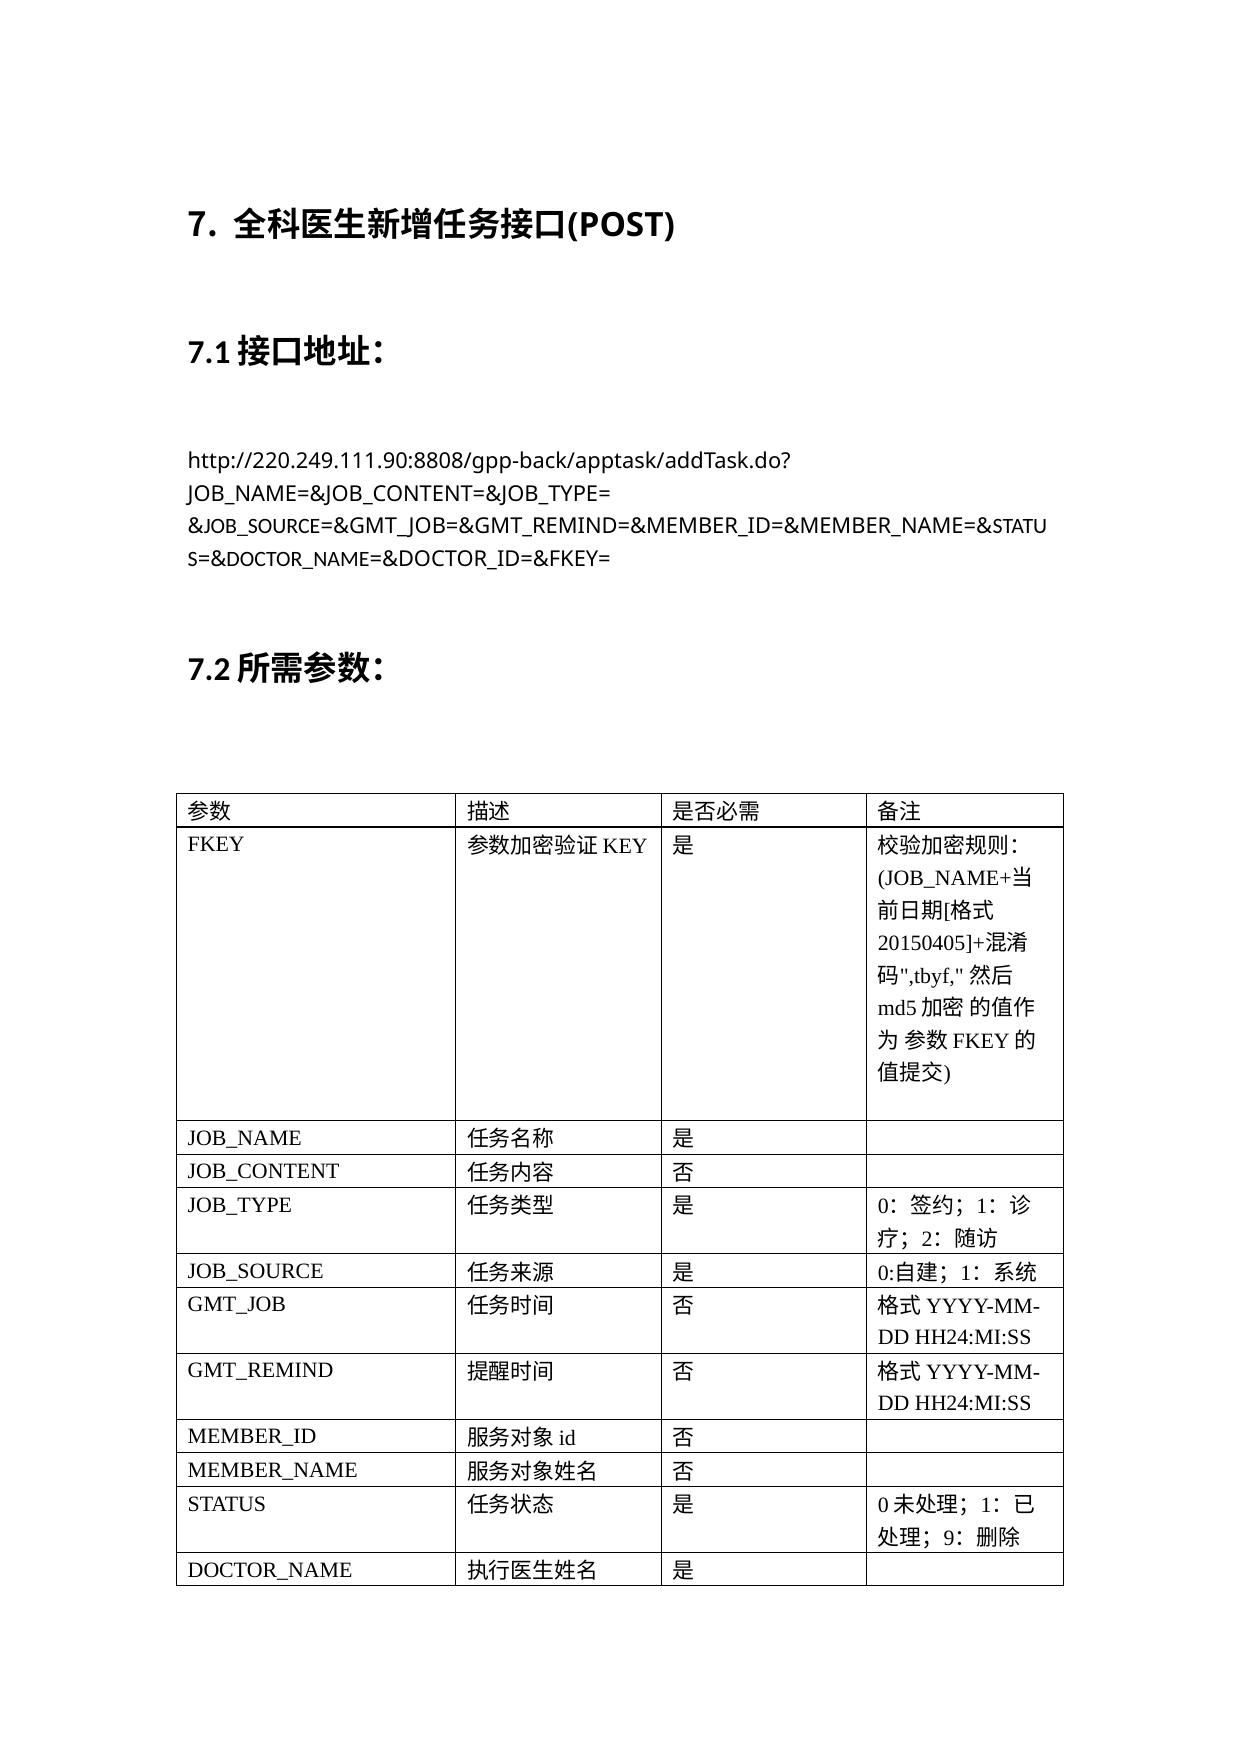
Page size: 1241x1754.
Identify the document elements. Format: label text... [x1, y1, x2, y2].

table_cell [867, 1121, 1063, 1153]
table_cell 否 [662, 1354, 866, 1419]
table_cell JOB_CONTENT [177, 1155, 455, 1187]
table_cell 否 [662, 1288, 866, 1353]
table_cell 执行医生姓名 [456, 1553, 661, 1585]
table_cell 0:自建；1：系统 [867, 1254, 1063, 1287]
table_header 是否必需 [662, 794, 866, 826]
table_cell 参数加密验证KEY [456, 828, 661, 1120]
table_header 参数 [177, 794, 455, 826]
table_cell FKEY [177, 828, 455, 1120]
table_cell 任务内容 [456, 1155, 661, 1187]
table_cell 0：签约；1：诊疗；2：随访 [867, 1188, 1063, 1253]
table_cell 是 [662, 1487, 866, 1552]
table_cell 任务类型 [456, 1188, 661, 1253]
table_header 描述 [456, 794, 661, 826]
table_cell MEMBER_NAME [177, 1453, 455, 1486]
table_cell GMT_REMIND [177, 1354, 455, 1419]
table_cell 否 [662, 1453, 866, 1486]
table_cell 服务对象姓名 [456, 1453, 661, 1486]
text http://220.249.111.90:8808/gpp-back/apptask/addTask.do?JOB_NAME=&JOB_CONTENT=&JOB_TYPE=&JOB_SOURCE=&GMT_JOB=&GMT_REMIND=&MEMBER_ID=&MEMBER_NAME=&STATUS=&DOCTOR_NAME=&DOCTOR_ID=&FKEY= [187, 444, 1053, 574]
table_cell 是 [662, 1553, 866, 1585]
table_cell 0未处理；1：已处理；9：删除 [867, 1487, 1063, 1552]
table_cell [867, 1155, 1063, 1187]
subtitle 7.1接口地址： [187, 316, 1053, 381]
table_cell JOB_SOURCE [177, 1254, 455, 1287]
table_cell DOCTOR_NAME [177, 1553, 455, 1585]
table_cell 服务对象id [456, 1420, 661, 1452]
table_cell 提醒时间 [456, 1354, 661, 1419]
table_cell 任务时间 [456, 1288, 661, 1353]
table_cell 任务名称 [456, 1121, 661, 1153]
table_cell [867, 1553, 1063, 1585]
table_cell 任务状态 [456, 1487, 661, 1552]
subtitle 7.2所需参数： [187, 633, 1053, 698]
table_cell [867, 1420, 1063, 1452]
table_cell 任务来源 [456, 1254, 661, 1287]
table_cell 是 [662, 1254, 866, 1287]
table_cell MEMBER_ID [177, 1420, 455, 1452]
table_header 备注 [867, 794, 1063, 826]
table_cell JOB_NAME [177, 1121, 455, 1153]
table_cell 格式YYYY-MM-DD HH24:MI:SS [867, 1288, 1063, 1353]
table_cell 是 [662, 1188, 866, 1253]
table_cell JOB_TYPE [177, 1188, 455, 1253]
table_cell 校验加密规则：(JOB_NAME+当前日期[格式 20150405]+混淆码",tbyf," 然后md5加密 的值作为 参数FKEY的值提交) [867, 828, 1063, 1120]
table_cell [867, 1453, 1063, 1486]
table_cell GMT_JOB [177, 1288, 455, 1353]
table_cell STATUS [177, 1487, 455, 1552]
table_cell 否 [662, 1155, 866, 1187]
table_cell 是 [662, 828, 866, 1120]
table_cell 是 [662, 1121, 866, 1153]
table_cell 格式YYYY-MM-DD HH24:MI:SS [867, 1354, 1063, 1419]
table_cell 否 [662, 1420, 866, 1452]
subtitle 全科医生新增任务接口(POST) [187, 189, 1053, 254]
